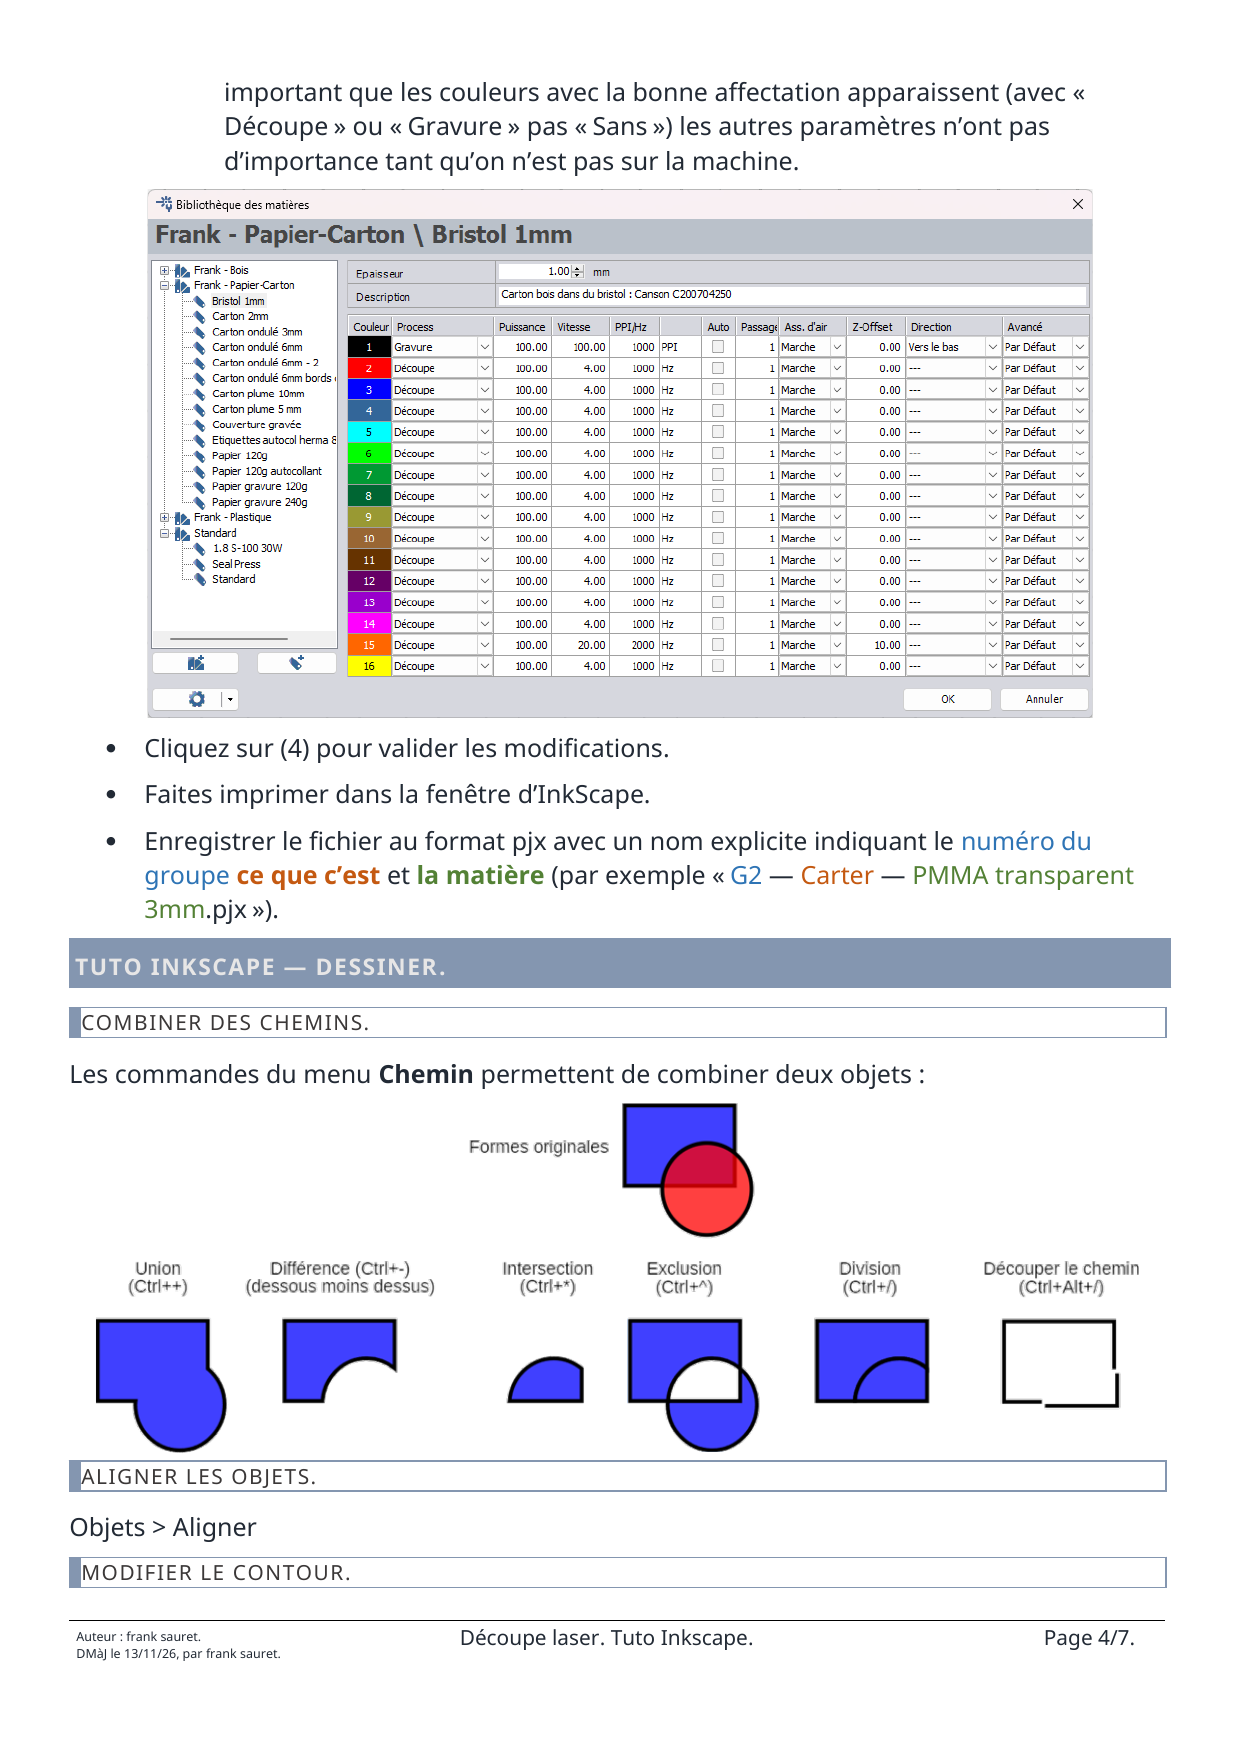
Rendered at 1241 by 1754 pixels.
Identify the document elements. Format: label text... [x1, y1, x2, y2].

subtitle Combiner des chemins. [81, 1008, 1165, 1037]
picture [95, 1103, 1139, 1454]
picture [147, 189, 1093, 718]
list Cliquez sur (4) pour valider les modifications. [107, 730, 1165, 764]
subtitle Aligner les objets. [81, 1462, 1165, 1490]
text Objets > Aligner [69, 1510, 1165, 1544]
list Faites imprimer dans la fenêtre d’InkScape. [107, 777, 1165, 811]
subtitle Modifier le contour. [81, 1558, 1165, 1587]
text Les commandes du menu Chemin permettent de combiner deux objets : [69, 1056, 1165, 1091]
list Enregistrer le fichier au format pjx avec un nom explicite indiquant le numéro du groupe ce que c’est et la matière (par exemple « G2 — Carter — PMMA transparent 3mm.pjx »). [107, 823, 1165, 926]
subtitle Tuto inkscape — dessiner. [75, 944, 1165, 982]
